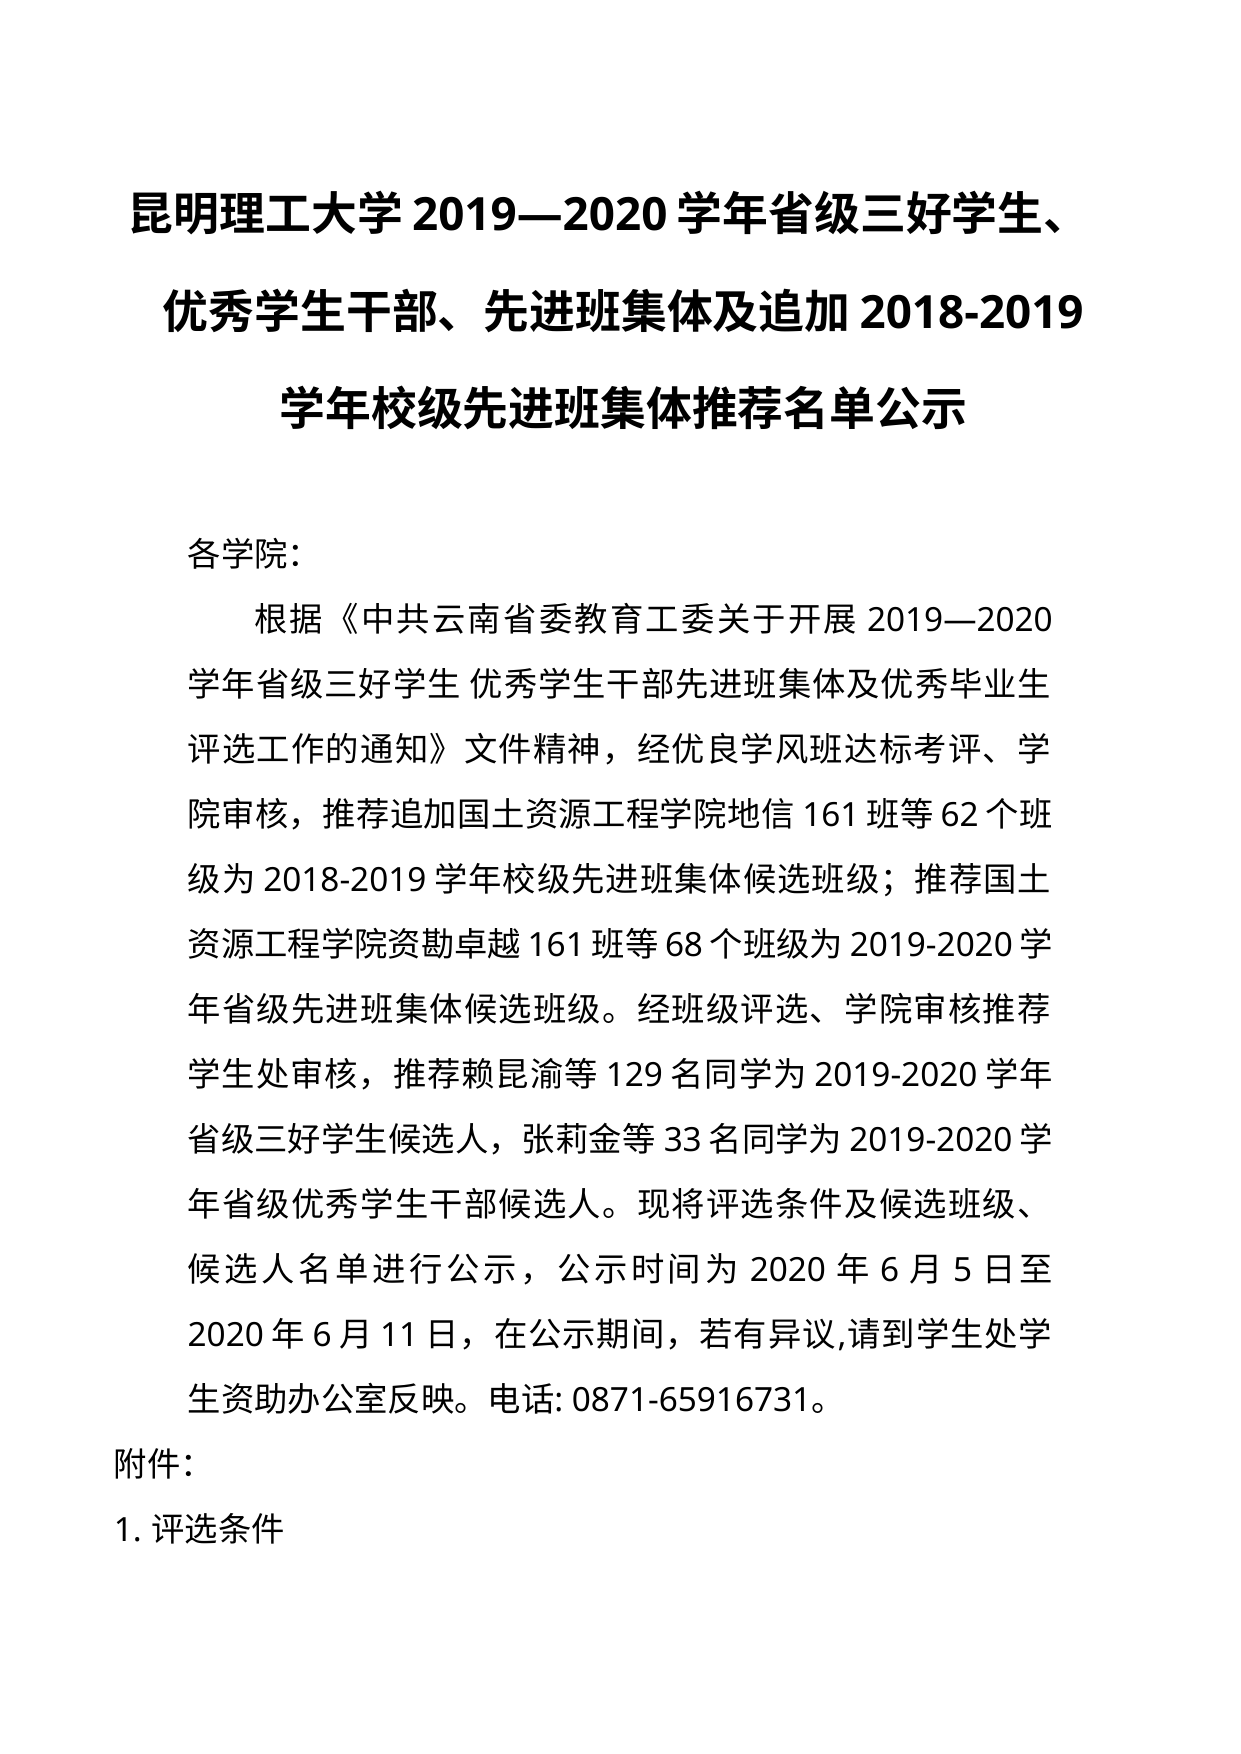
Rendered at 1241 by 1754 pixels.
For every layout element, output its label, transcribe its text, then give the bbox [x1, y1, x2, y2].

text 附件： [114, 1429, 1103, 1494]
list 评选条件 [114, 1494, 1103, 1559]
text 各学院： [187, 519, 1053, 584]
text 昆明理工大学2019—2020学年省级三好学生、优秀学生干部、先进班集体及追加2018-2019学年校级先进班集体推荐名单公示 [114, 162, 1103, 454]
text 根据《中共云南省委教育工委关于开展2019—2020学年省级三好学生 优秀学生干部先进班集体及优秀毕业生评选工作的通知》文件精神，经优良学风班达标考评、学院审核，推荐追加国土资源工程学院地信161班等62个班级为2018-2019学年校级先进班集体候选班级；推荐国土资源工程学院资勘卓越161班等68个班级为2019-2020学年省级先进班集体候选班级。经班级评选、学院审核推荐、学生处审核，推荐赖昆渝等129名同学为2019-2020学年省级三好学生候选人，张莉金等33名同学为2019-2020学年省级优秀学生干部候选人。现将评选条件及候选班级、候选人名单进行公示，公示时间为2020年6月5日至2020年6月11日，在公示期间，若有异议,请到学生处学生资助办公室反映。电话: 0871-65916731。 [187, 584, 1053, 1429]
